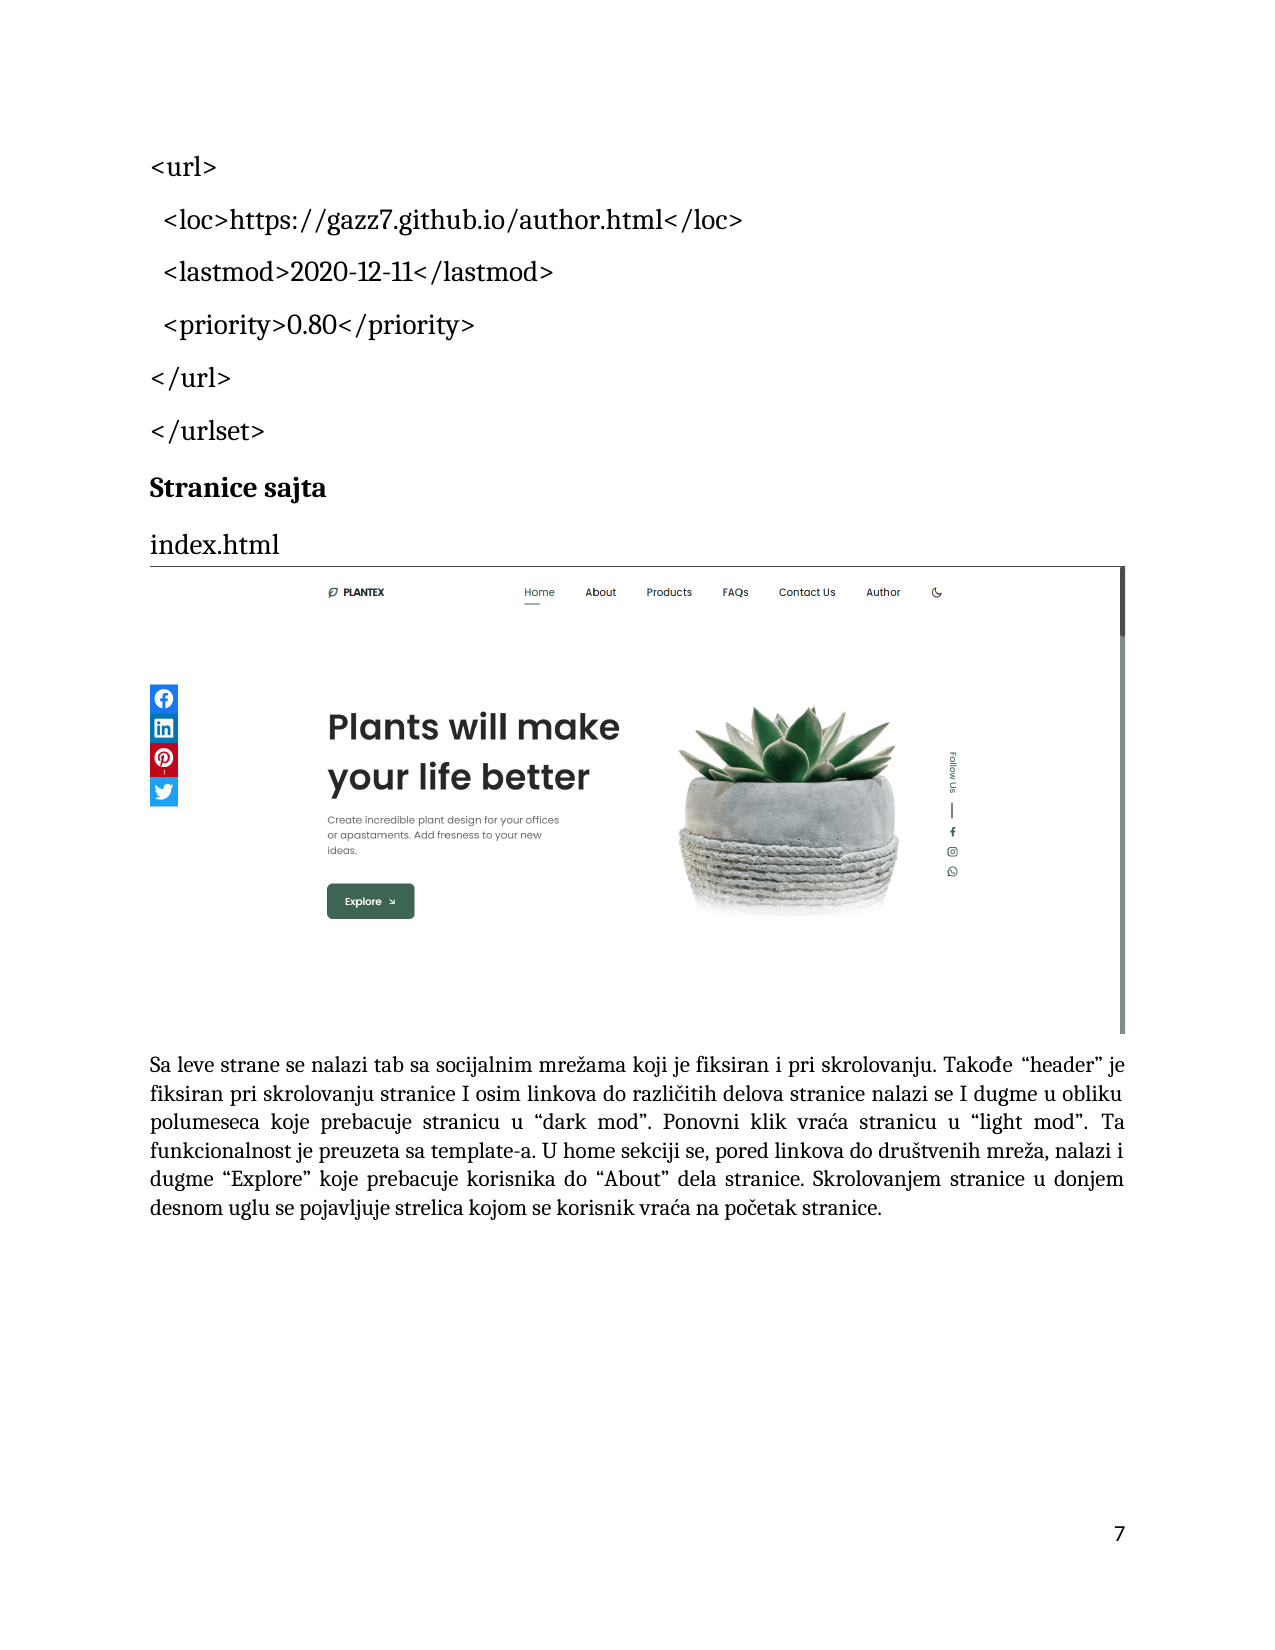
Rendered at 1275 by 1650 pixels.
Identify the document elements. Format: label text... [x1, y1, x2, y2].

text </url> [150, 361, 1125, 395]
text <priority>0.80</priority> [150, 308, 1125, 342]
picture [150, 566, 1125, 1034]
text </urlset> [150, 414, 1125, 448]
text Sa leve strane se nalazi tab sa socijalnim mrežama koji je fiksiran i pri skrolovanju. Takođe “header” je fiksiran pri skrolovanju stranice I osim linkova do različitih delova stranice nalazi se I dugme u obliku polumeseca koje prebacuje stranicu u “dark mod”. Ponovni klik vraća stranicu u “light mod”. Ta funkcionalnost je preuzeta sa template-a. U home sekciji se, pored linkova do društvenih mreža, nalazi i dugme “Explore” koje prebacuje korisnika do “About” dela stranice. Skrolovanjem stranice u donjem desnom uglu se pojavljuje strelica kojom se korisnik vraća na početak stranice. [150, 1052, 1125, 1221]
text <url> [150, 150, 1125, 183]
text <loc>https://gazz7.github.io/author.html</loc> [150, 203, 1125, 236]
subtitle Stranice sajta [150, 471, 1125, 504]
text <lastmod>2020-12-11</lastmod> [150, 256, 1125, 289]
subtitle index.html [150, 528, 1125, 562]
picture [155, 719, 173, 737]
